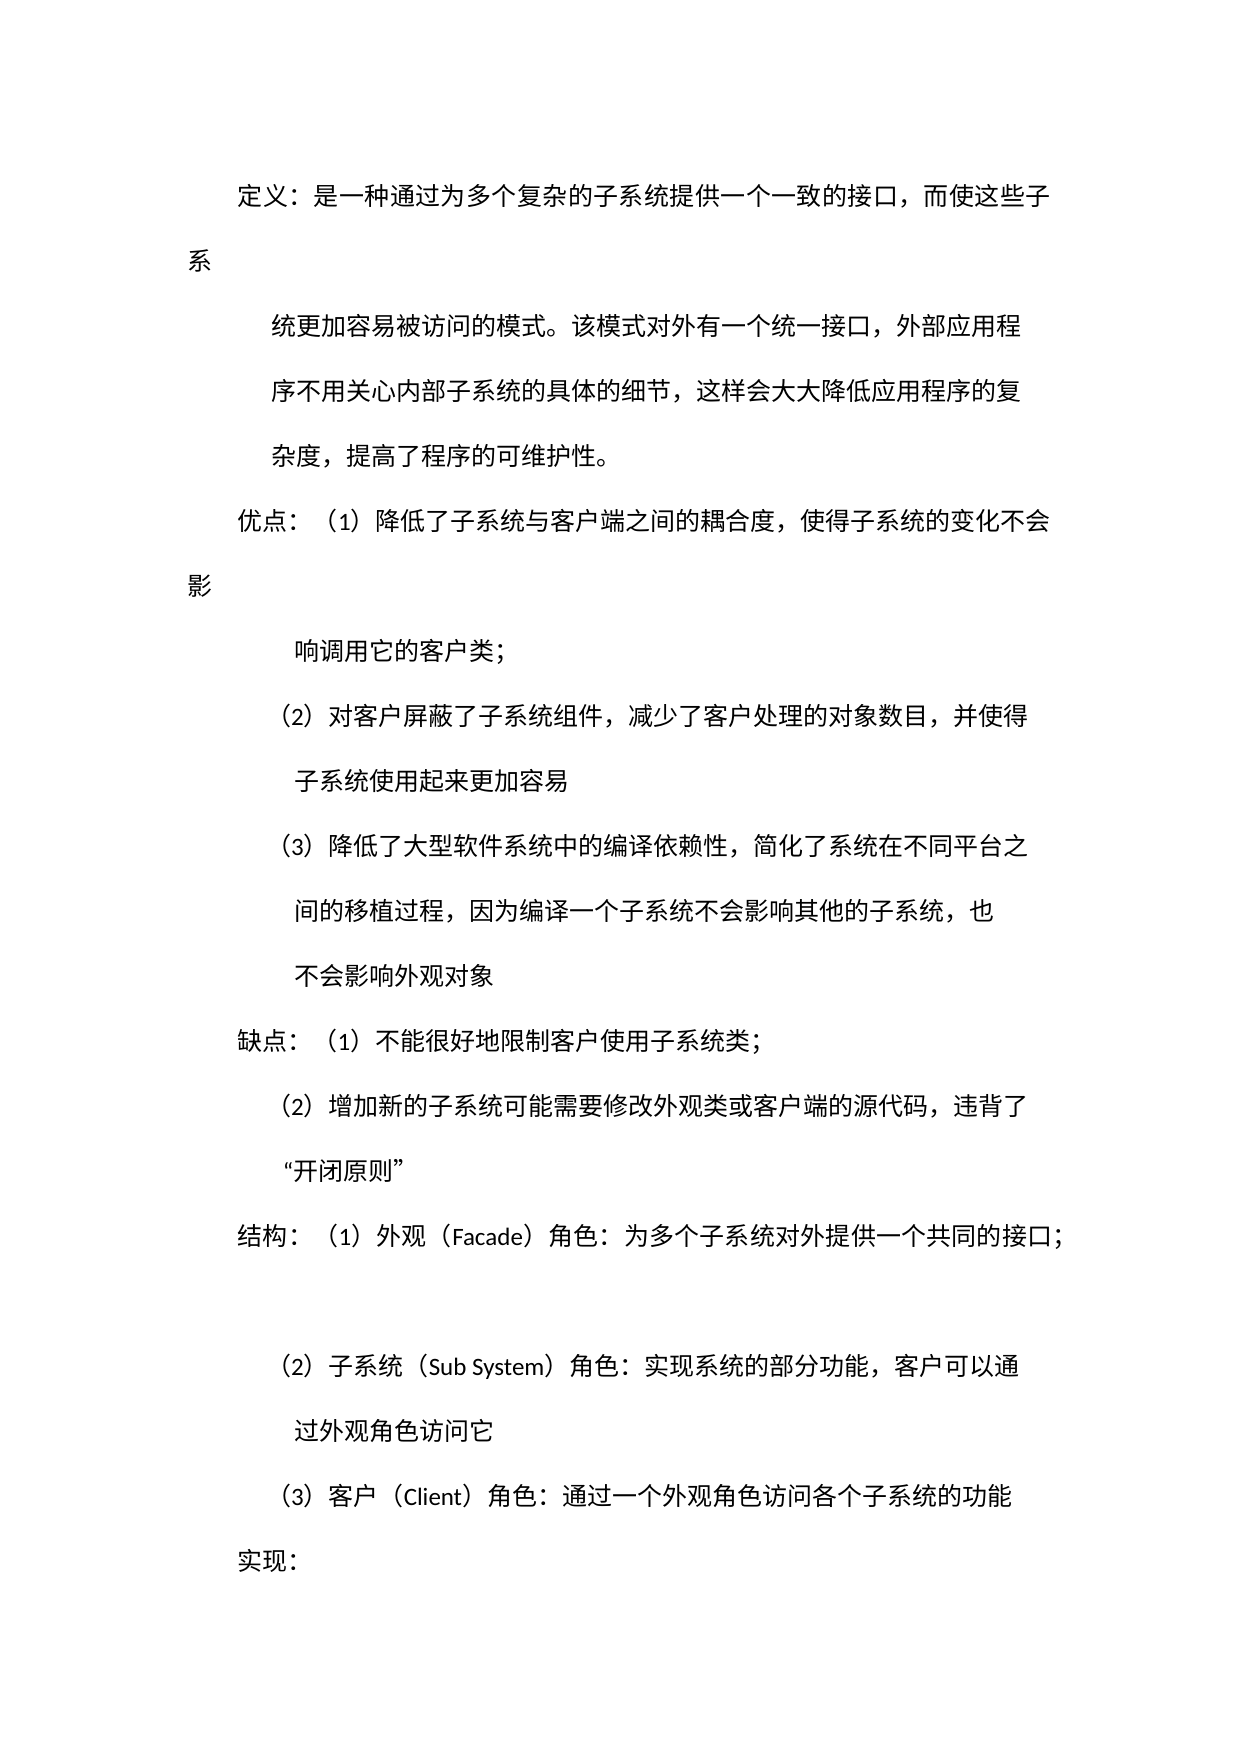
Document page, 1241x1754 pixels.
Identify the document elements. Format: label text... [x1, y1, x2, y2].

text 优点：（1）降低了子系统与客户端之间的耦合度，使得子系统的变化不会影 [187, 487, 1053, 617]
text “开闭原则” [187, 1137, 1053, 1202]
text 缺点：（1）不能很好地限制客户使用子系统类； [187, 1007, 1053, 1072]
text 结构：（1）外观（Facade）角色：为多个子系统对外提供一个共同的接口； [187, 1202, 1053, 1332]
text （2）子系统（Sub System）角色：实现系统的部分功能，客户可以通 [187, 1332, 1053, 1397]
text （3）客户（Client）角色：通过一个外观角色访问各个子系统的功能 [187, 1462, 1053, 1527]
text 杂度，提高了程序的可维护性。 [187, 422, 1053, 487]
text 统更加容易被访问的模式。该模式对外有一个统一接口，外部应用程 [187, 292, 1053, 357]
text 不会影响外观对象 [187, 942, 1053, 1007]
text 序不用关心内部子系统的具体的细节，这样会大大降低应用程序的复 [187, 357, 1053, 422]
text 过外观角色访问它 [187, 1397, 1053, 1462]
text 间的移植过程，因为编译一个子系统不会影响其他的子系统，也 [187, 877, 1053, 942]
text 子系统使用起来更加容易 [187, 747, 1053, 812]
text 实现： [187, 1527, 1053, 1592]
text 响调用它的客户类； [187, 617, 1053, 682]
text （2）对客户屏蔽了子系统组件，减少了客户处理的对象数目，并使得 [187, 682, 1053, 747]
text 定义：是一种通过为多个复杂的子系统提供一个一致的接口，而使这些子系 [187, 162, 1053, 292]
text （2）增加新的子系统可能需要修改外观类或客户端的源代码，违背了 [187, 1072, 1053, 1137]
text （3）降低了大型软件系统中的编译依赖性，简化了系统在不同平台之 [187, 812, 1053, 877]
